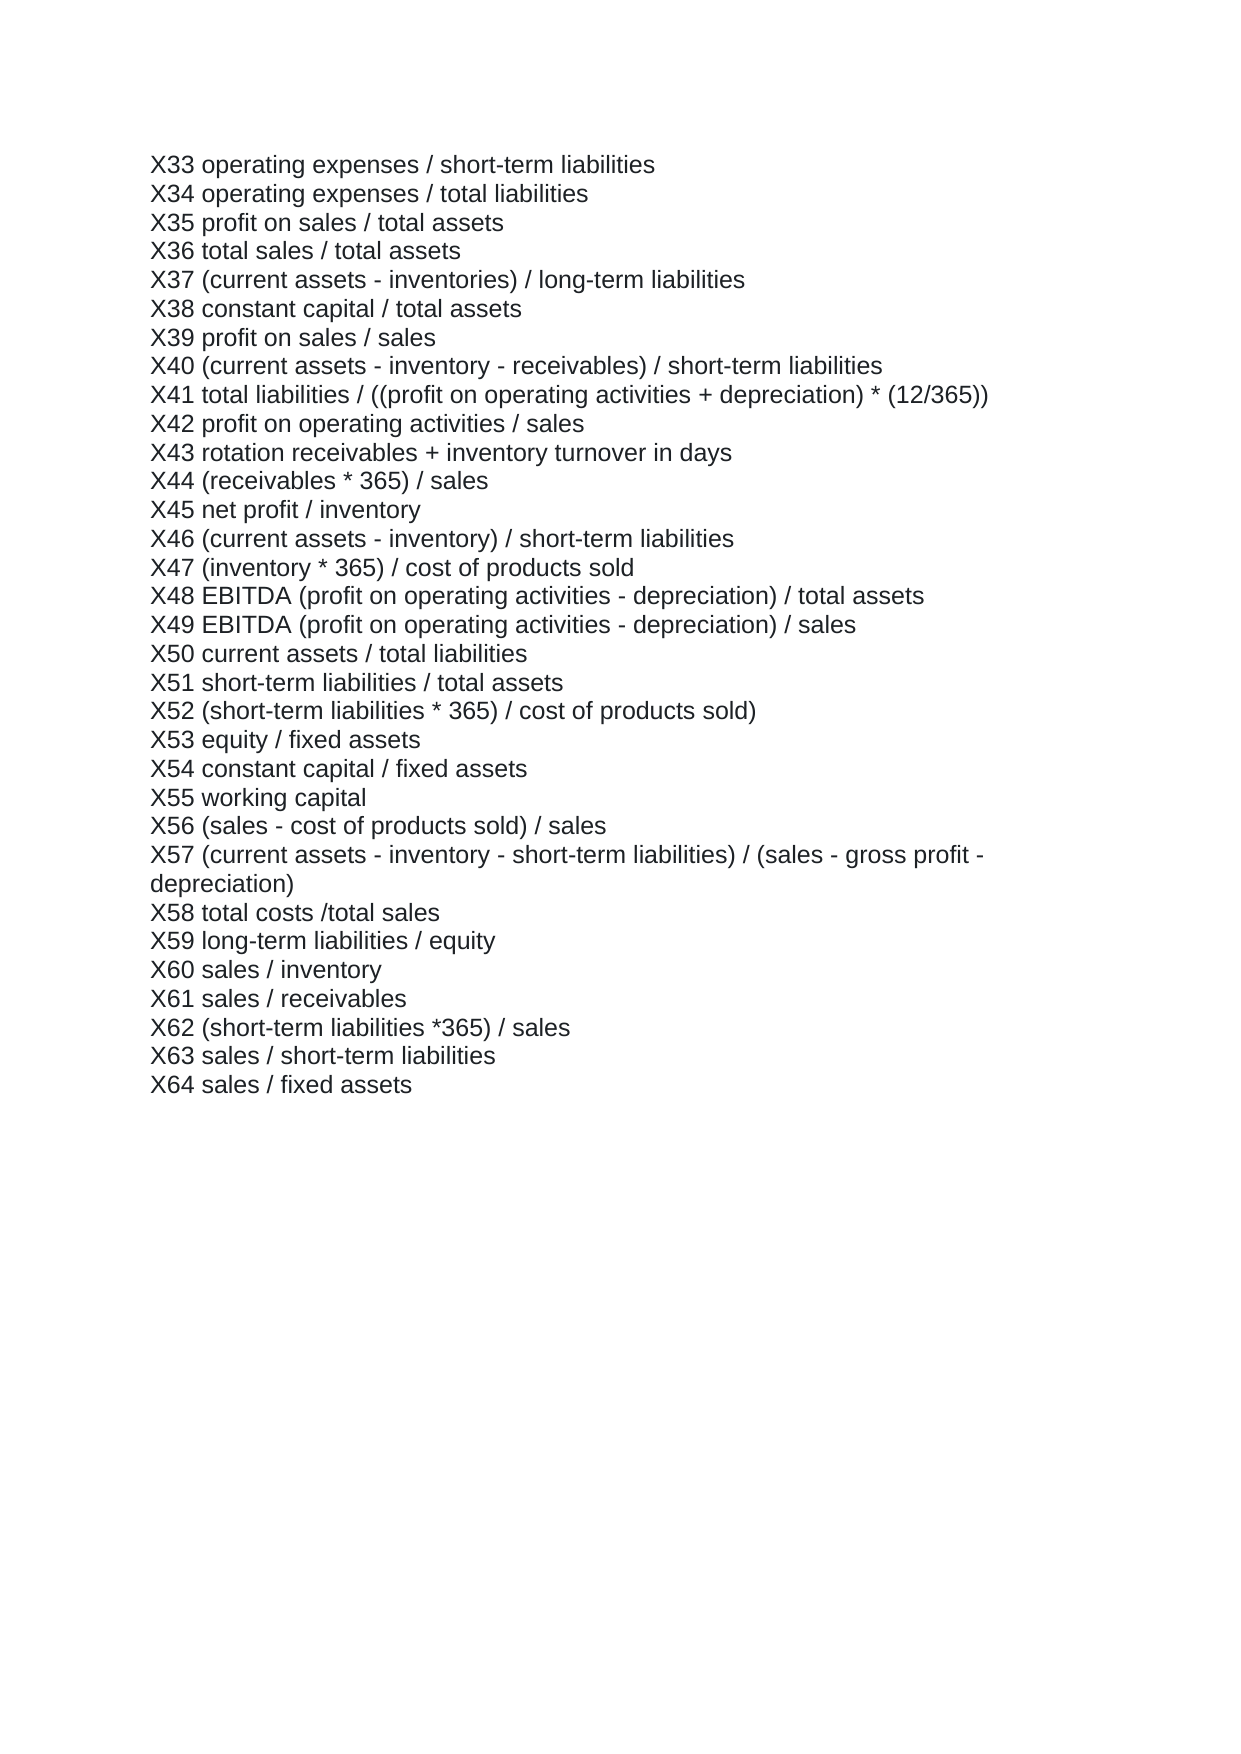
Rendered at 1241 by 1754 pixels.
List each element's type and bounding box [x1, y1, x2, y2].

text [150, 150, 1090, 1099]
